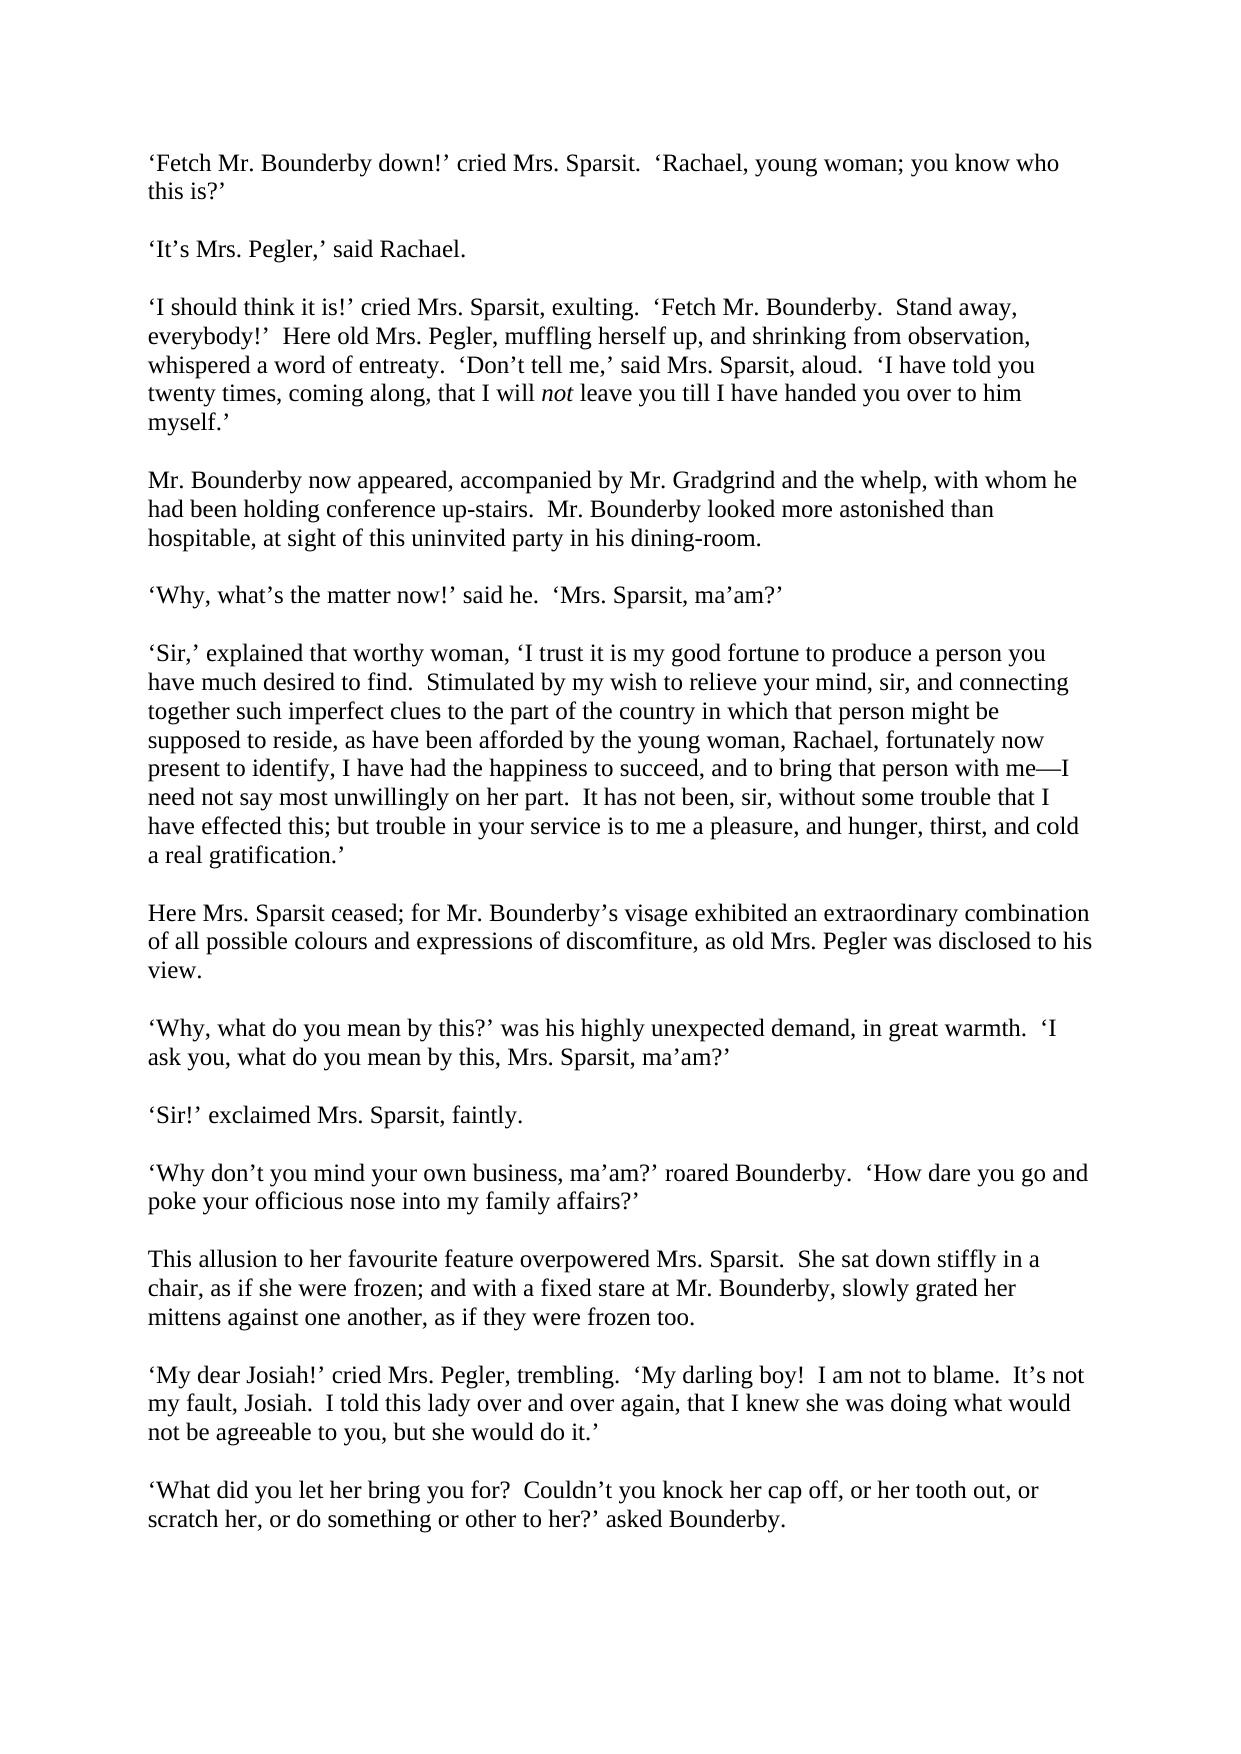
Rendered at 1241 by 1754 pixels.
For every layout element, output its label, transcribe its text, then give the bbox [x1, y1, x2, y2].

text ‘Why, what’s the matter now!’ said he. ‘Mrs. Sparsit, ma’am?’ [148, 581, 1093, 609]
text ‘What did you let her bring you for? Couldn’t you knock her cap off, or her tooth out, or scratch her, or do something or other to her?’ asked Bounderby. [148, 1475, 1093, 1533]
text ‘My dear Josiah!’ cried Mrs. Pegler, trembling. ‘My darling boy! I am not to blame. It’s not my fault, Josiah. I told this lady over and over again, that I knew she was doing what would not be agreeable to you, but she would do it.’ [148, 1360, 1093, 1446]
text This allusion to her favourite feature overpowered Mrs. Sparsit. She sat down stiffly in a chair, as if she were frozen; and with a fixed stare at Mr. Bounderby, slowly grated her mittens against one another, as if they were frozen too. [148, 1244, 1093, 1331]
text Here Mrs. Sparsit ceased; for Mr. Bounderby’s visage exhibited an extraordinary combination of all possible colours and expressions of discomfiture, as old Mrs. Pegler was disclosed to his view. [148, 898, 1093, 984]
text ‘Why don’t you mind your own business, ma’am?’ roared Bounderby. ‘How dare you go and poke your officious nose into my family affairs?’ [148, 1158, 1093, 1215]
text ‘Fetch Mr. Bounderby down!’ cried Mrs. Sparsit. ‘Rachael, young woman; you know who this is?’ [148, 148, 1093, 205]
text ‘Sir!’ exclaimed Mrs. Sparsit, faintly. [148, 1100, 1093, 1128]
text ‘Why, what do you mean by this?’ was his highly unexpected demand, in great warmth. ‘I ask you, what do you mean by this, Mrs. Sparsit, ma’am?’ [148, 1013, 1093, 1071]
text ‘I should think it is!’ cried Mrs. Sparsit, exulting. ‘Fetch Mr. Bounderby. Stand away, everybody!’ Here old Mrs. Pegler, muffling herself up, and shrinking from observation, whispered a word of entreaty. ‘Don’t tell me,’ said Mrs. Sparsit, aloud. ‘I have told you twenty times, coming along, that I will not leave you till I have handed you over to him myself.’ [148, 292, 1093, 436]
text ‘It’s Mrs. Pegler,’ said Rachael. [148, 234, 1093, 263]
text Mr. Bounderby now appeared, accompanied by Mr. Gradgrind and the whelp, with whom he had been holding conference up-stairs. Mr. Bounderby looked more astonished than hospitable, at sight of this uninvited party in his dining-room. [148, 465, 1093, 551]
text ‘Sir,’ explained that worthy woman, ‘I trust it is my good fortune to produce a person you have much desired to find. Stimulated by my wish to relieve your mind, sir, and connecting together such imperfect clues to the part of the country in which that person might be supposed to reside, as have been afforded by the young woman, Rachael, fortunately now present to identify, I have had the happiness to succeed, and to bring that person with me—I need not say most unwillingly on her part. It has not been, sir, without some trouble that I have effected this; but trouble in your service is to me a pleasure, and hunger, thirst, and cold a real gratification.’ [148, 638, 1093, 868]
